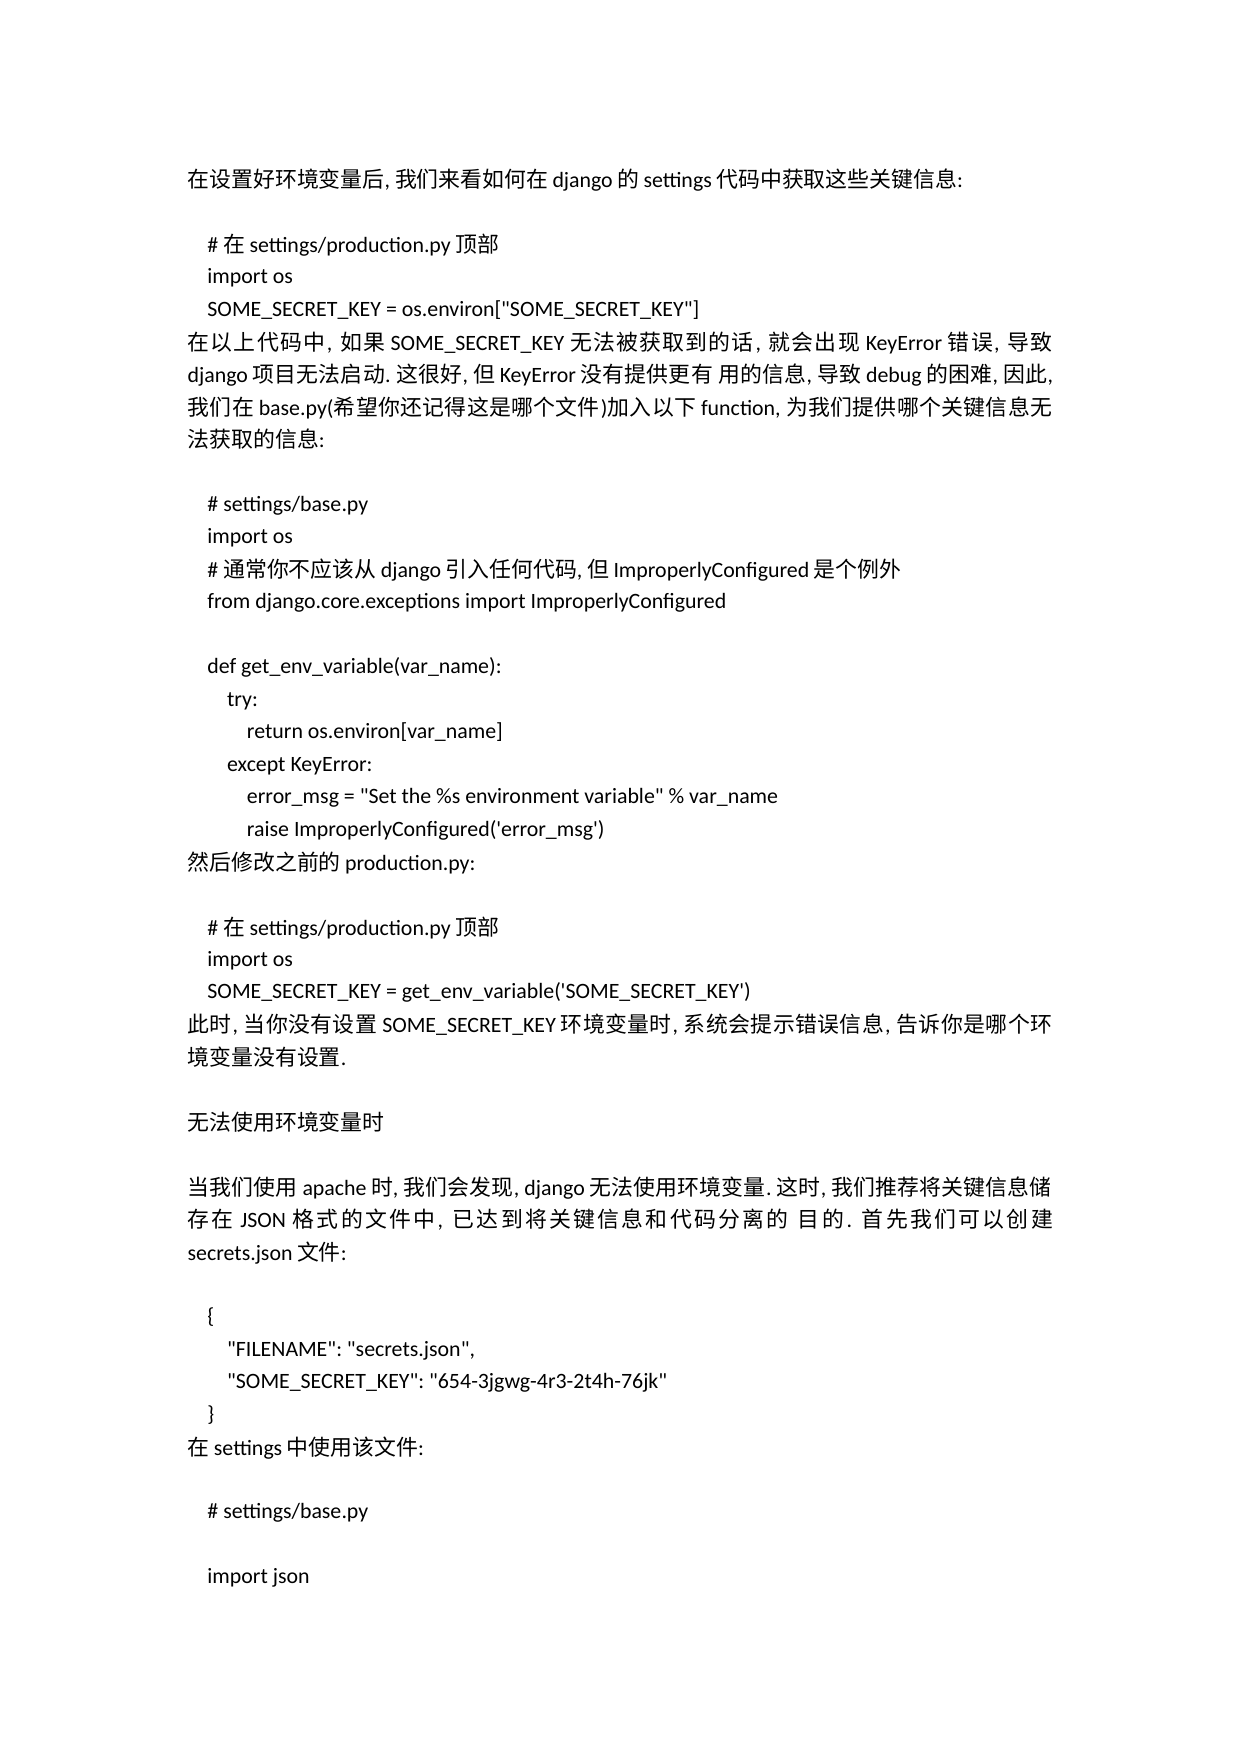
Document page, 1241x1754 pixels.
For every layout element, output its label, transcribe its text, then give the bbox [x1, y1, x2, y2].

text "SOME_SECRET_KEY": "654-3jgwg-4r3-2t4h-76jk" [187, 1364, 1053, 1397]
text raise ImproperlyConfigured('error_msg') [187, 812, 1053, 844]
text import os [187, 942, 1053, 974]
text import os [187, 519, 1053, 552]
text # settings/base.py [187, 1494, 1053, 1527]
text error_msg = "Set the %s environment variable" % var_name [187, 779, 1053, 812]
text { [187, 1299, 1053, 1332]
text except KeyError: [187, 747, 1053, 779]
text } [187, 1397, 1053, 1429]
text "FILENAME": "secrets.json", [187, 1332, 1053, 1364]
text # 在settings/production.py顶部 [187, 909, 1053, 942]
text import os [187, 259, 1053, 292]
text 当我们使用apache时, 我们会发现, django无法使用环境变量. 这时, 我们推荐将关键信息储存在JSON格式的文件中, 已达到将关键信息和代码分离的 目的. 首先我们可以创建secrets.json文件: [187, 1169, 1053, 1267]
text 无法使用环境变量时 [187, 1104, 1053, 1137]
text 在设置好环境变量后, 我们来看如何在django的settings代码中获取这些关键信息: [187, 162, 1053, 194]
text try: [187, 682, 1053, 714]
text 然后修改之前的production.py: [187, 844, 1053, 877]
text from django.core.exceptions import ImproperlyConfigured [187, 584, 1053, 617]
text 在settings中使用该文件: [187, 1429, 1053, 1462]
text # 在settings/production.py顶部 [187, 227, 1053, 259]
text SOME_SECRET_KEY = get_env_variable('SOME_SECRET_KEY') [187, 974, 1053, 1007]
text 此时, 当你没有设置SOME_SECRET_KEY环境变量时, 系统会提示错误信息, 告诉你是哪个环境变量没有设置. [187, 1007, 1053, 1072]
text # settings/base.py [187, 487, 1053, 519]
text 在以上代码中, 如果SOME_SECRET_KEY无法被获取到的话, 就会出现KeyError错误, 导致django项目无法启动. 这很好, 但KeyError没有提供更有 用的信息, 导致debug的困难, 因此, 我们在base.py(希望你还记得这是哪个文件)加入以下function, 为我们提供哪个关键信息无法获取的信息: [187, 324, 1053, 454]
text # 通常你不应该从django引入任何代码, 但ImproperlyConfigured是个例外 [187, 552, 1053, 584]
text SOME_SECRET_KEY = os.environ["SOME_SECRET_KEY"] [187, 292, 1053, 324]
text return os.environ[var_name] [187, 714, 1053, 747]
text import json [187, 1559, 1053, 1592]
text def get_env_variable(var_name): [187, 649, 1053, 682]
